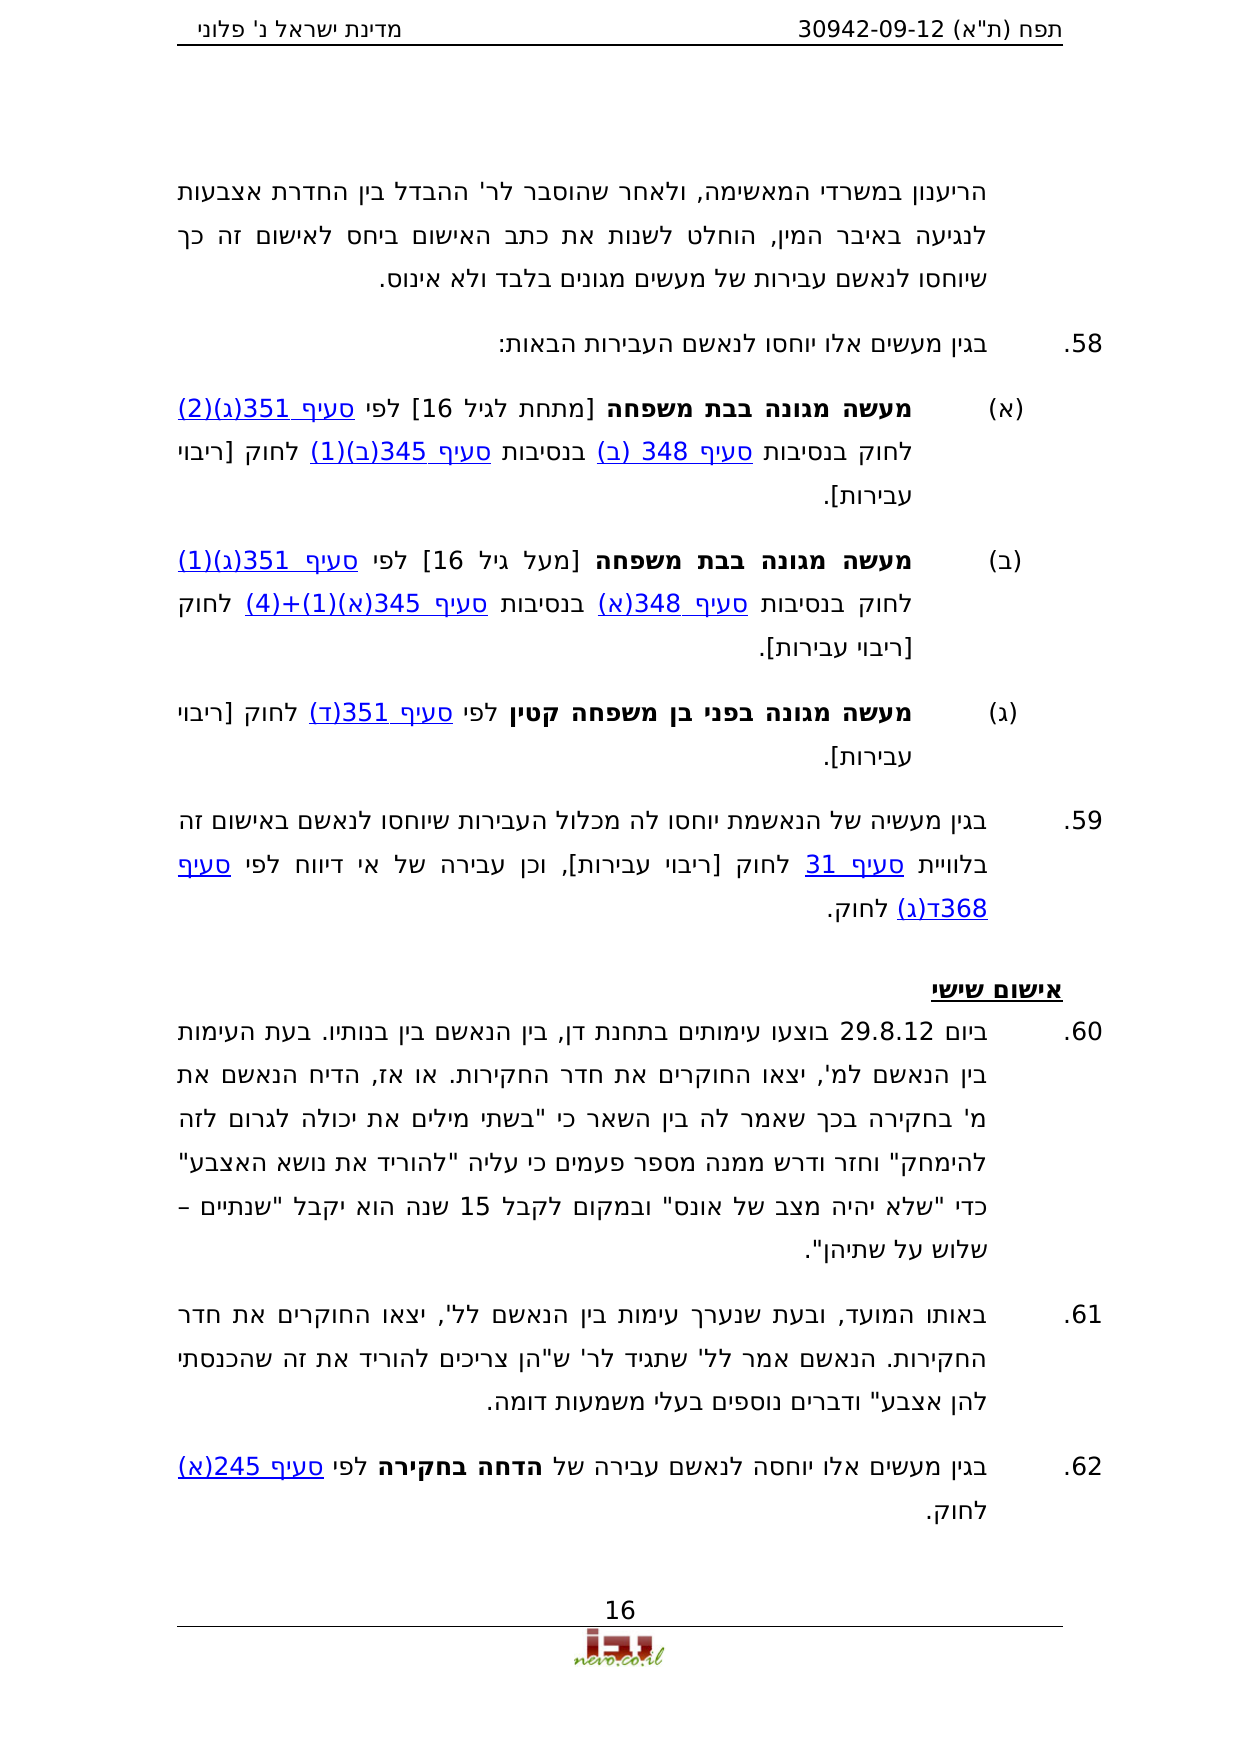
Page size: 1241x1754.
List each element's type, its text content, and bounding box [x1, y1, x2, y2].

list מעשה מגונה בבת משפחה [מעל גיל 16] לפי סעיף 351(ג)(1) לחוק בנסיבות סעיף 348(א) בנסיבות סעיף 345(א)(1)+(4) לחוק [ריבוי עבירות]. [177, 546, 988, 663]
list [177, 177, 1063, 294]
list בגין מעשיה של הנאשמת יוחסו לה מכלול העבירות שיוחסו לנאשם באישום זה בלוויית סעיף 31 לחוק [ריבוי עבירות], וכן עבירה של אי דיווח לפי סעיף 368ד(ג) לחוק. [177, 806, 1063, 923]
picture [574, 1628, 666, 1667]
list מעשה מגונה בבת משפחה [מתחת לגיל 16] לפי סעיף 351(ג)(2) לחוק בנסיבות סעיף 348 (ב) בנסיבות סעיף 345(ב)(1) לחוק [ריבוי עבירות]. [177, 394, 988, 511]
list מעשה מגונה בפני בן משפחה קטין לפי סעיף 351(ד) לחוק [ריבוי עבירות]. [177, 698, 988, 771]
list ביום 29.8.12 בוצעו עימותים בתחנת דן, בין הנאשם בין בנותיו. בעת העימות בין הנאשם למ', יצאו החוקרים את חדר החקירות. או אז, הדיח הנאשם את מ' בחקירה בכך שאמר לה בין השאר כי "בשתי מילים את יכולה לגרום לזה להימחק" וחזר ודרש ממנה מספר פעמים כי עליה "להוריד את נושא האצבע" כדי "שלא יהיה מצב של אונס" ובמקום לקבל 15 שנה הוא יקבל "שנתיים – שלוש על שתיהן". [177, 1017, 1063, 1265]
text אישום שישי [177, 975, 1063, 1004]
list בגין מעשים אלו יוחסו לנאשם העבירות הבאות: [177, 329, 1063, 358]
list באותו המועד, ובעת שנערך עימות בין הנאשם לל', יצאו החוקרים את חדר החקירות. הנאשם אמר לל' שתגיד לר' ש"הן צריכים להוריד את זה שהכנסתי להן אצבע" ודברים נוספים בעלי משמעות דומה. [177, 1300, 1063, 1417]
list בגין מעשים אלו יוחסה לנאשם עבירה של הדחה בחקירה לפי סעיף 245(א) לחוק. [177, 1452, 1063, 1525]
